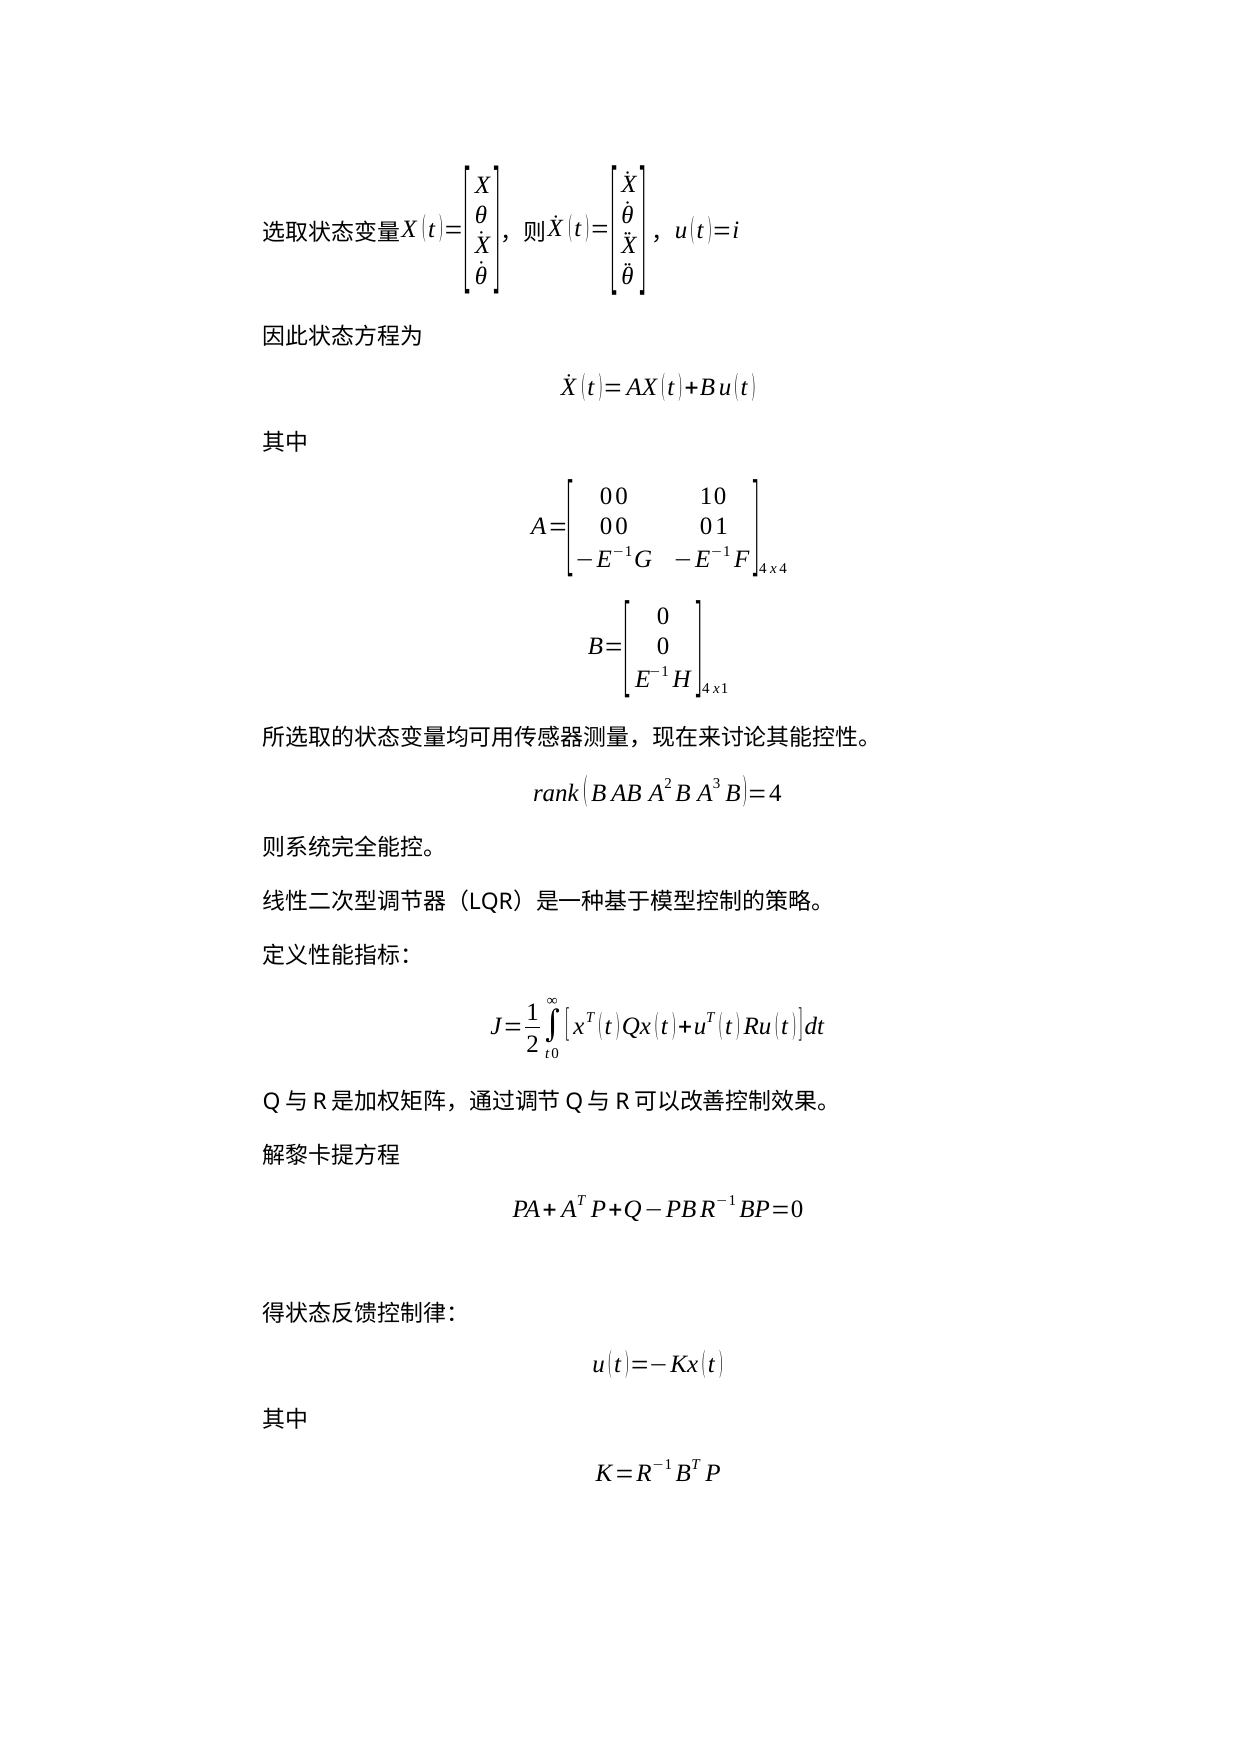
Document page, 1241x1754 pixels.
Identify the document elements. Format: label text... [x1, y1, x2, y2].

list 其中 [262, 424, 1053, 457]
list 线性二次型调节器（LQR）是一种基于模型控制的策略。 [262, 883, 1053, 916]
list 所选取的状态变量均可用传感器测量，现在来讨论其能控性。 [262, 719, 1053, 752]
list 其中 [262, 1401, 1053, 1434]
list 解黎卡提方程 [262, 1137, 1053, 1170]
list 选取状态变量，则 ， [262, 164, 1053, 297]
list 定义性能指标： [262, 937, 1053, 970]
list Q与R是加权矩阵，通过调节Q与R可以改善控制效果。 [262, 1082, 1053, 1116]
list 则系统完全能控。 [262, 829, 1053, 862]
list 因此状态方程为 [262, 318, 1053, 351]
list 得状态反馈控制律： [262, 1295, 1053, 1328]
